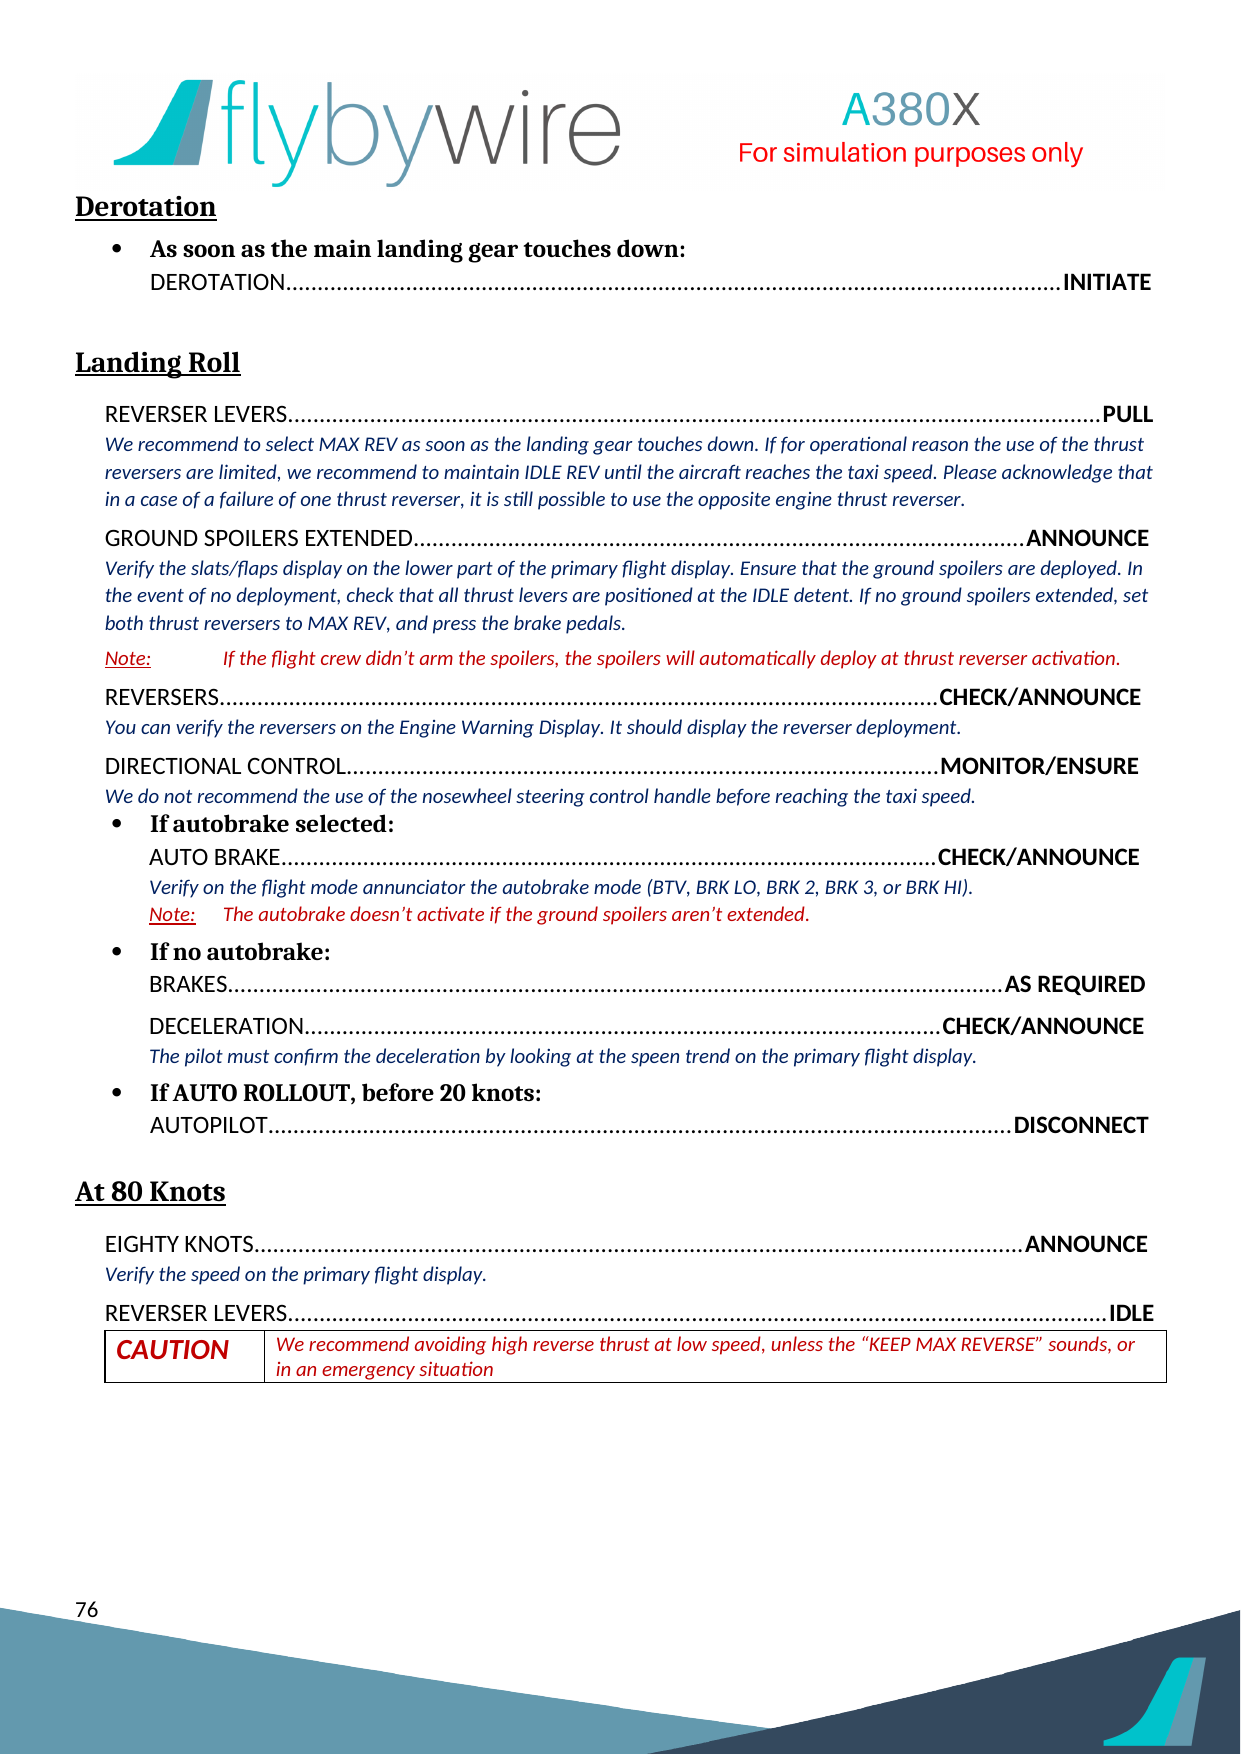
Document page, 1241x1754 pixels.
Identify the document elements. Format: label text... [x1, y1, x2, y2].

text At 80 Knots [75, 1175, 1165, 1209]
text We do not recommend the use of the nosewheel steering control handle before reaching the taxi speed. [104, 783, 1165, 808]
list If AUTO ROLLOUT, before 20 knots: [112, 1078, 1165, 1107]
text Verify the slats/flaps display on the lower part of the primary flight display. Ensure that the ground spoilers are deployed. In the event of no deployment, check that all thrust levers are positioned at the IDLE detent. If no ground spoilers extended, set both thrust reversers to MAX REV, and press the brake pedals. [104, 555, 1165, 635]
text Verify on the flight mode annunciator the autobrake mode (BTV, BRK LO, BRK 2, BRK 3, or BRK HI). [75, 874, 1165, 900]
picture [89, 1609, 95, 1616]
text DIRECTIONAL CONTROL..............................................................................................MONITOR/ENSURE [104, 750, 1165, 781]
text Landing Roll [75, 346, 1165, 379]
text DEROTATION...........................................................................................................................INITIATE [150, 266, 1165, 296]
picture [75, 73, 1165, 191]
text Verify the speed on the primary flight display. [104, 1261, 1165, 1287]
picture [0, 1606, 1241, 1754]
text BRAKES...........................................................................................................................AS REQUIRED [75, 969, 1165, 999]
text Derotation [75, 191, 1165, 224]
text DECELERATION.....................................................................................................CHECK/ANNOUNCE [104, 1010, 1165, 1040]
text EIGHTY KNOTS..........................................................................................................................ANNOUNCE [104, 1228, 1165, 1259]
text The pilot must confirm the deceleration by looking at the speen trend on the primary flight display. [104, 1043, 1165, 1068]
text AUTOPILOT......................................................................................................................DISCONNECT [150, 1109, 1165, 1140]
text You can verify the reversers on the Engine Warning Display. It should display the reverser deployment. [104, 714, 1165, 740]
table_header CAUTION [106, 1331, 264, 1382]
text Note: The autobrake doesn’t activate if the ground spoilers aren’t extended. [75, 902, 1165, 927]
text AUTO BRAKE........................................................................................................CHECK/ANNOUNCE [75, 841, 1165, 872]
text REVERSER LEVERS..................................................................................................................................IDLE [104, 1297, 1165, 1327]
list If autobrake selected: [112, 810, 1165, 839]
text We recommend to select MAX REV as soon as the landing gear touches down. If for operational reason the use of the thrust reversers are limited, we recommend to maintain IDLE REV until the aircraft reaches the taxi speed. Please acknowledge that in a case of a failure of one thrust reverser, it is still possible to use the opposite engine thrust reverser. [104, 431, 1165, 512]
table_header We recommend avoiding high reverse thrust at low speed, unless the “KEEP MAX REVERSE” sounds, or in an emergency situation [265, 1331, 1166, 1382]
text GROUND SPOILERS EXTENDED.................................................................................................ANNOUNCE [104, 522, 1165, 552]
text REVERSERS..................................................................................................................CHECK/ANNOUNCE [104, 681, 1165, 712]
list As soon as the main landing gear touches down: [112, 235, 1165, 264]
list If no autobrake: [112, 938, 1165, 966]
text REVERSER LEVERS.................................................................................................................................PULL [104, 398, 1165, 429]
text Note: If the flight crew didn’t arm the spoilers, the spoilers will automatically deploy at thrust reverser activation. [104, 645, 1165, 671]
